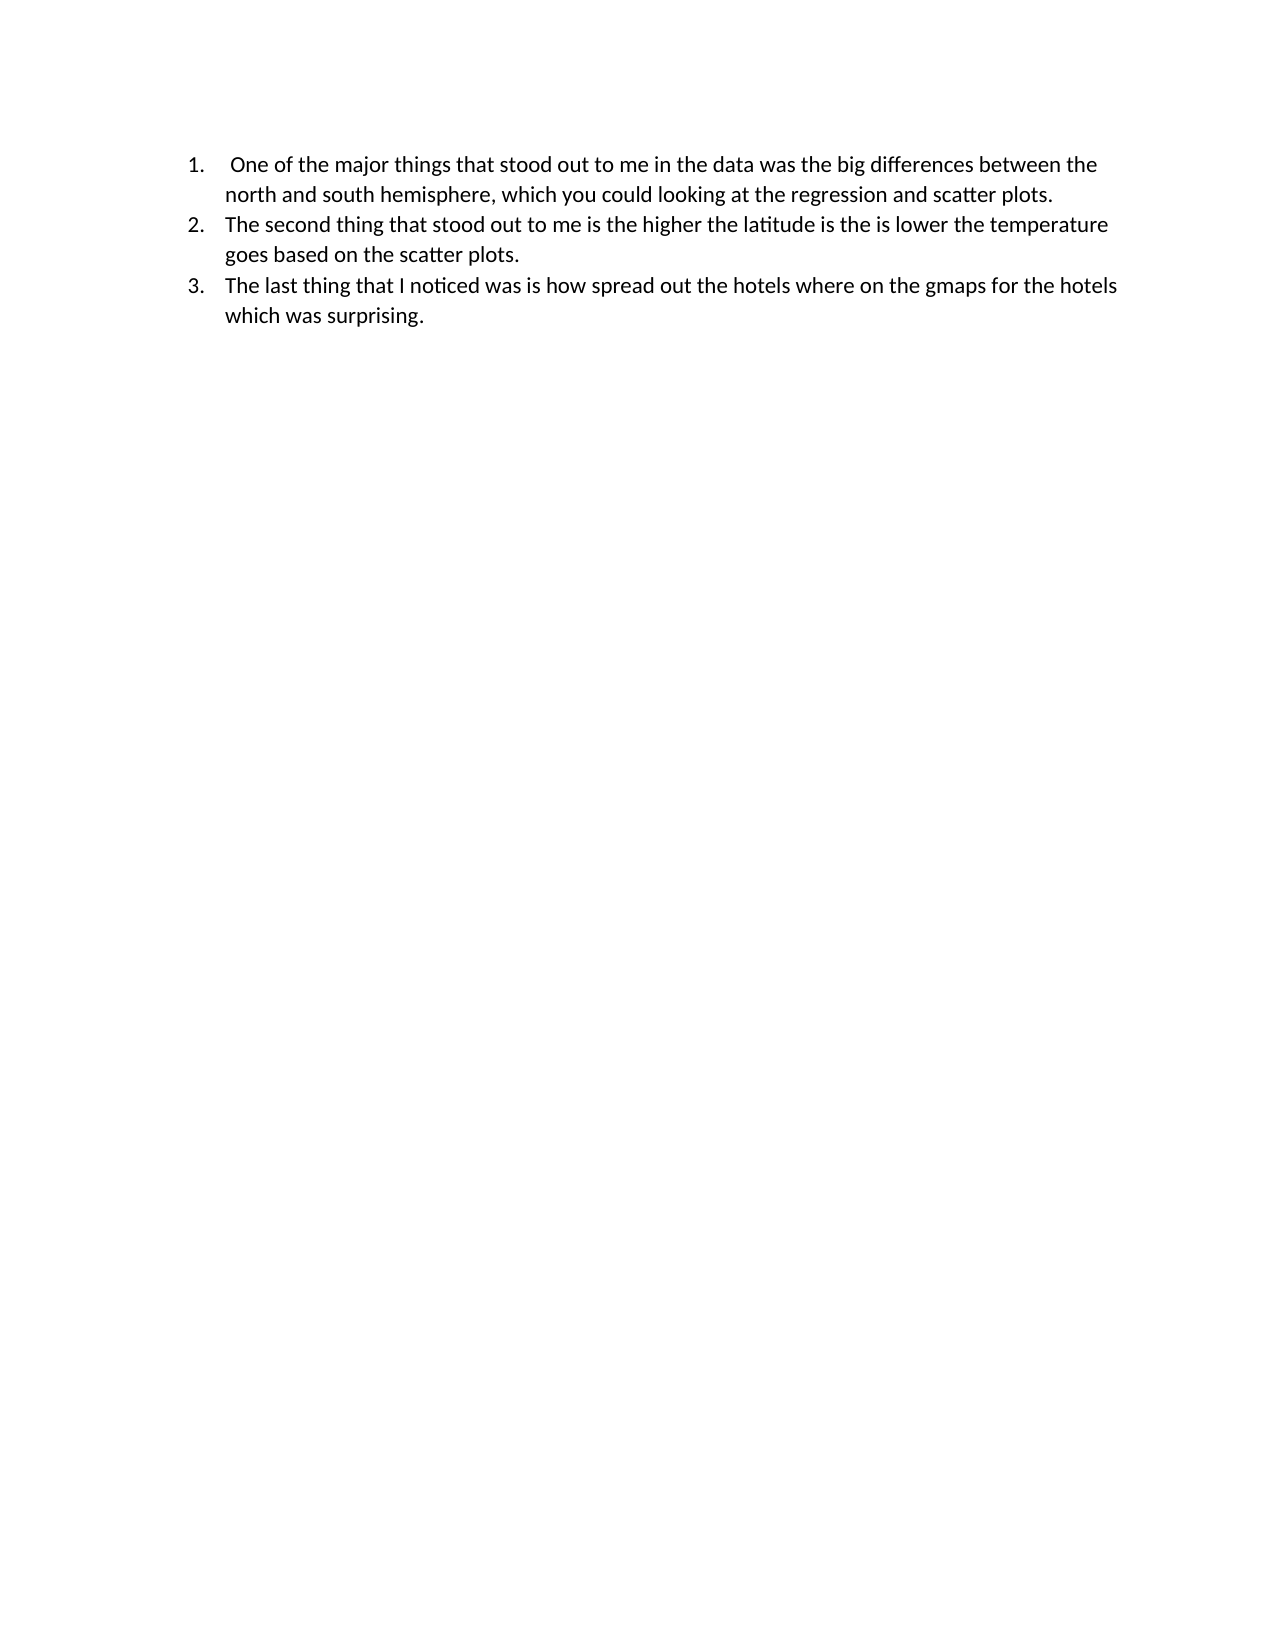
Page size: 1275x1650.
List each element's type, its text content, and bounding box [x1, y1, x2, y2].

list One of the major things that stood out to me in the data was the big differences between the north and south hemisphere, which you could looking at the regression and scatter plots. [187, 150, 1125, 208]
list The second thing that stood out to me is the higher the latitude is the is lower the temperature goes based on the scatter plots. [187, 210, 1125, 269]
list The last thing that I noticed was is how spread out the hotels where on the gmaps for the hotels which was surprising. [187, 271, 1125, 329]
